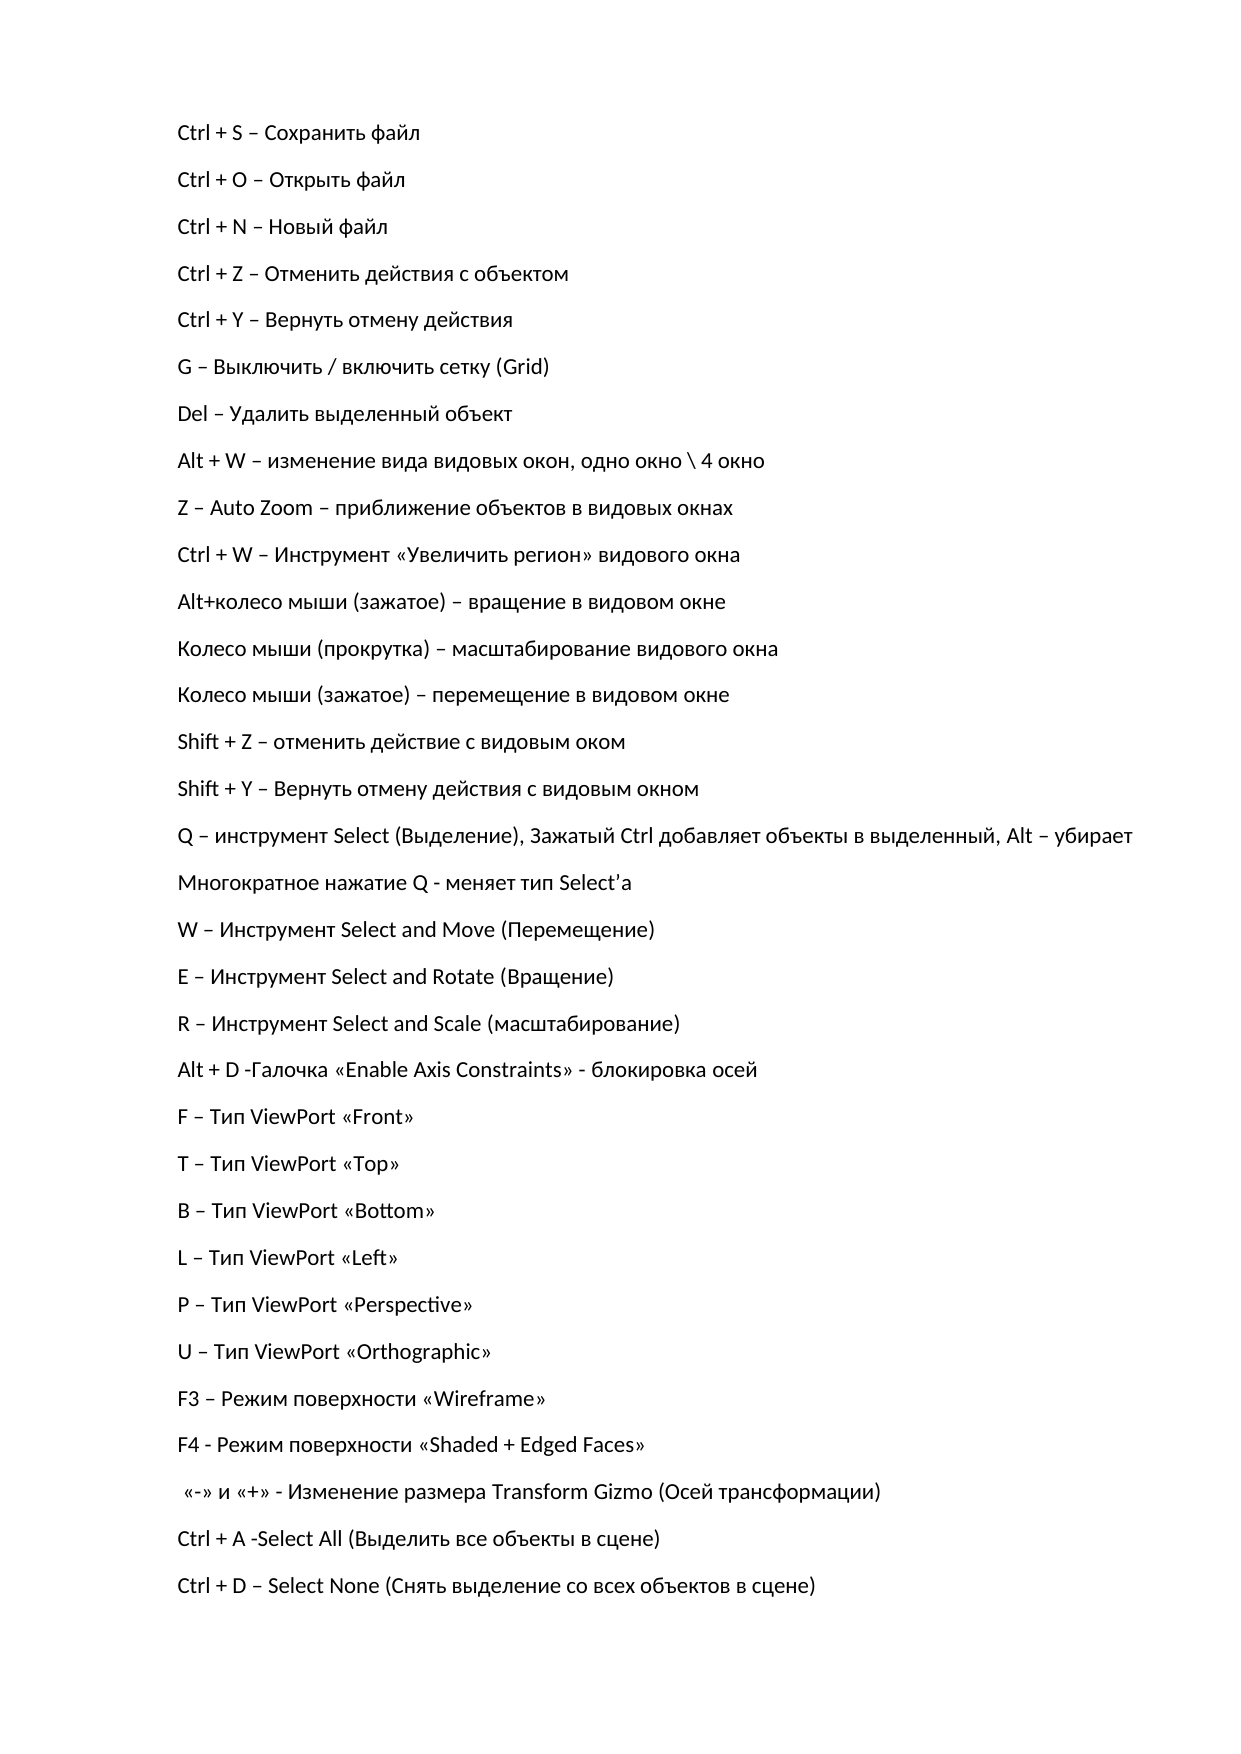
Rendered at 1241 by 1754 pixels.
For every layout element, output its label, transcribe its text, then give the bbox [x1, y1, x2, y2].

text Alt+колесо мыши (зажатое) – вращение в видовом окне [177, 587, 1152, 615]
text L – Тип ViewPort «Left» [177, 1243, 1152, 1271]
text Shift + Y – Вернуть отмену действия с видовым окном [177, 774, 1152, 802]
text F4 - Режим поверхности «Shaded + Edged Faces» [177, 1431, 1152, 1459]
text Del – Удалить выделенный объект [177, 399, 1152, 427]
text Shift + Z – отменить действие с видовым оком [177, 727, 1152, 756]
text R – Инструмент Select and Scale (масштабирование) [177, 1009, 1152, 1037]
text P – Тип ViewPort «Perspective» [177, 1290, 1152, 1318]
text Ctrl + Y – Вернуть отмену действия [177, 306, 1152, 334]
text F3 – Режим поверхности «Wireframe» [177, 1384, 1152, 1412]
text W – Инструмент Select and Move (Перемещение) [177, 915, 1152, 943]
text Ctrl + O – Открыть файл [177, 165, 1152, 193]
text T – Тип ViewPort «Top» [177, 1149, 1152, 1177]
text Z – Auto Zoom – приближение объектов в видовых окнах [177, 493, 1152, 521]
text Ctrl + D – Select None (Снять выделение со всех объектов в сцене) [177, 1571, 1152, 1599]
text U – Тип ViewPort «Orthographic» [177, 1337, 1152, 1365]
text Ctrl + S – Сохранить файл [177, 118, 1152, 146]
text Колесо мыши (прокрутка) – масштабирование видового окна [177, 634, 1152, 662]
text Колесо мыши (зажатое) – перемещение в видовом окне [177, 681, 1152, 709]
text G – Выключить / включить сетку (Grid) [177, 352, 1152, 381]
text Alt + W – изменение вида видовых окон, одно окно \ 4 окно [177, 446, 1152, 474]
text Ctrl + A -Select All (Выделить все объекты в сцене) [177, 1524, 1152, 1552]
text E – Инструмент Select and Rotate (Вращение) [177, 962, 1152, 990]
text Alt + D -Галочка «Enable Axis Constraints» - блокировка осей [177, 1056, 1152, 1084]
text «-» и «+» - Изменение размера Transform Gizmo (Осей трансформации) [177, 1477, 1152, 1506]
text Ctrl + N – Новый файл [177, 212, 1152, 240]
text Ctrl + W – Инструмент «Увеличить регион» видового окна [177, 540, 1152, 568]
text Многократное нажатие Q - меняет тип Select’a [177, 868, 1152, 896]
text Ctrl + Z – Отменить действия с объектом [177, 259, 1152, 287]
text B – Тип ViewPort «Bottom» [177, 1196, 1152, 1224]
text F – Тип ViewPort «Front» [177, 1102, 1152, 1131]
text Q – инструмент Select (Выделение), Зажатый Ctrl добавляет объекты в выделенный, Alt – убирает [177, 821, 1152, 849]
